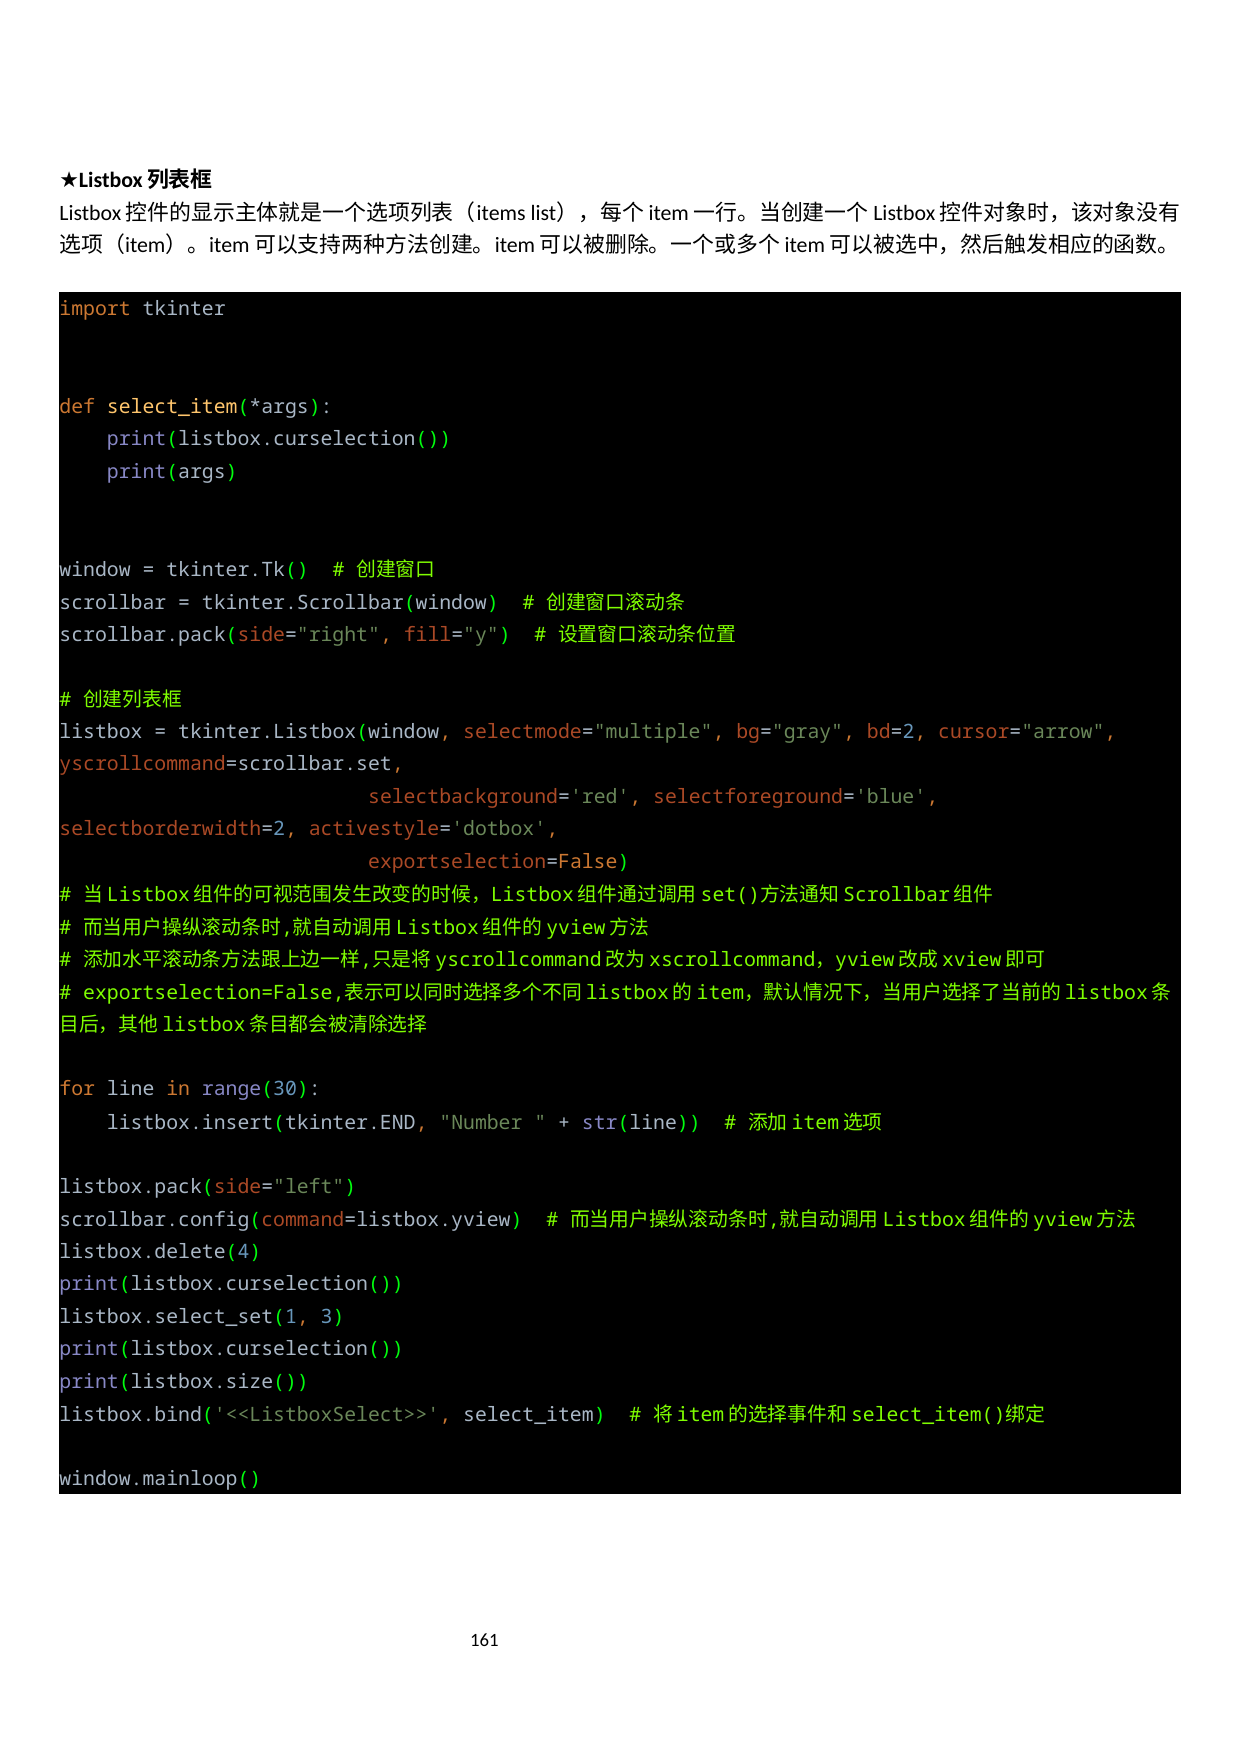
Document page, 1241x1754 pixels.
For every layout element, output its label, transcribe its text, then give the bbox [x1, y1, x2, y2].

text ★Listbox列表框 [59, 162, 1181, 194]
text import tkinter def select_item(*args): print(listbox.curselection()) print(args) window = tkinter.Tk() # 创建窗口 scrollbar = tkinter.Scrollbar(window) # 创建窗口滚动条 scrollbar.pack(side="right", fill="y") # 设置窗口滚动条位置 # 创建列表框 listbox = tkinter.Listbox(window, selectmode="multiple", bg="gray", bd=2, cursor="arrow", yscrollcommand=scrollbar.set, selectbackground='red', selectforeground='blue', selectborderwidth=2, activestyle='dotbox', exportselection=False) # 当Listbox组件的可视范围发生改变的时候，Listbox组件通过调用set()方法通知Scrollbar组件 # 而当用户操纵滚动条时,就自动调用Listbox组件的yview方法 # 添加水平滚动条方法跟上边一样,只是将yscrollcommand改为xscrollcommand，yview改成xview即可 # exportselection=False,表示可以同时选择多个不同listbox的item，默认情况下，当用户选择了当前的listbox条目后，其他listbox条目都会被清除选择 [59, 292, 1181, 1039]
text for line in range(30): listbox.insert(tkinter.END, "Number " + str(line)) # 添加item选项 listbox.pack(side="left") scrollbar.config(command=listbox.yview) # 而当用户操纵滚动条时,就自动调用Listbox组件的yview方法 listbox.delete(4) print(listbox.curselection()) listbox.select_set(1, 3) print(listbox.curselection()) print(listbox.size()) listbox.bind('<<ListboxSelect>>', select_item) # 将item的选择事件和select_item()绑定 window.mainloop() [59, 1039, 1181, 1494]
text Listbox控件的显示主体就是一个选项列表（items list），每个item一行。当创建一个Listbox控件对象时，该对象没有选项（item）。item可以支持两种方法创建。item可以被删除。一个或多个item可以被选中，然后触发相应的函数。 [59, 194, 1181, 259]
